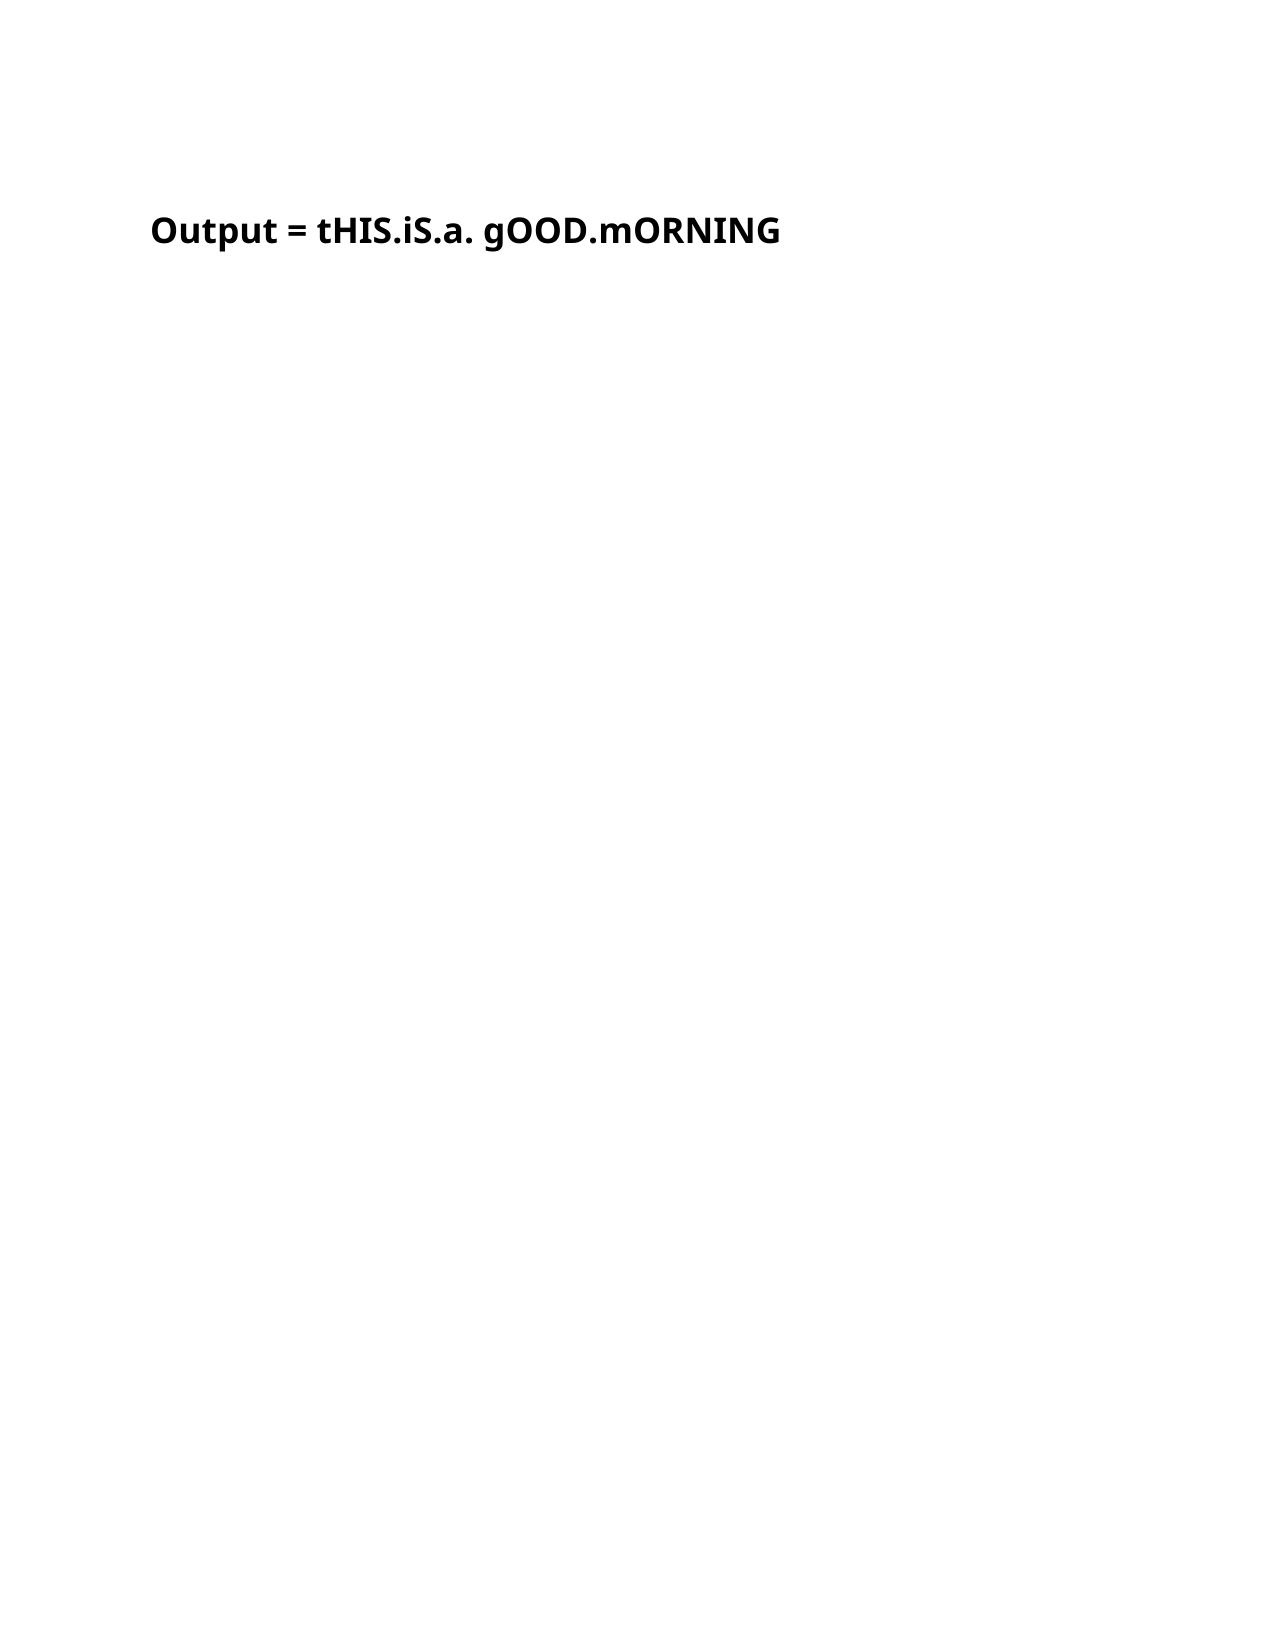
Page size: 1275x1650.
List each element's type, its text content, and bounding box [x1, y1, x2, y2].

text Output = tHIS.iS.a. gOOD.mORNING [150, 205, 1125, 254]
